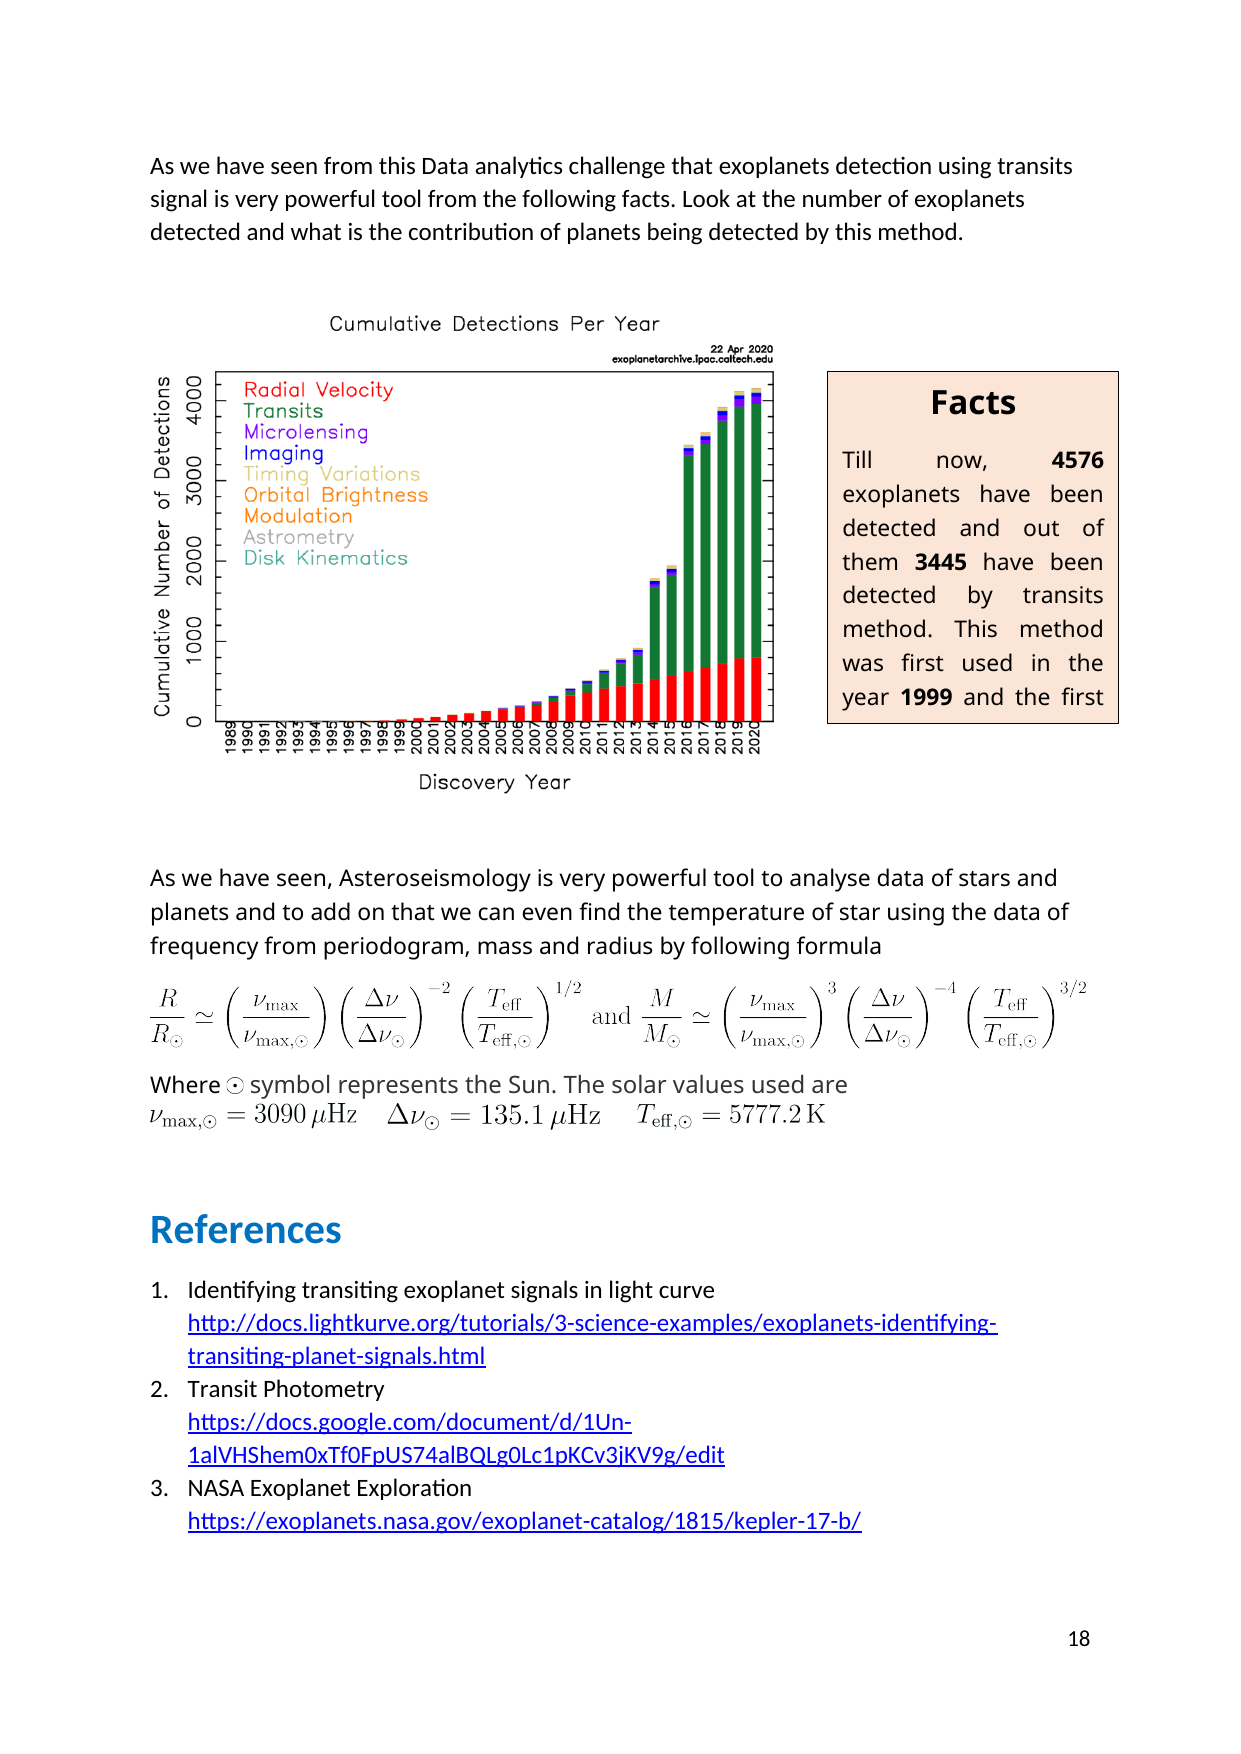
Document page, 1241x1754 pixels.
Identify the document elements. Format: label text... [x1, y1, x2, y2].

picture [387, 1103, 600, 1130]
picture [637, 1104, 825, 1130]
picture [226, 1077, 244, 1094]
text References [150, 1203, 1090, 1254]
picture [150, 980, 631, 1049]
list NASA Exoplanet Exploration https://exoplanets.nasa.gov/exoplanet-catalog/1815/kepler-17-b/ [150, 1472, 1090, 1535]
list Transit Photometry https://docs.google.com/document/d/1Un-1alVHShem0xTf0FpUS74alBQLg0Lc1pKCv3jKV9g/edit [150, 1373, 1090, 1469]
picture [150, 1103, 357, 1130]
text As we have seen from this Data analytics challenge that exoplanets detection using transits signal is very powerful tool from the following facts. Look at the number of exoplanets detected and what is the contribution of planets being detected by this method. [150, 150, 1090, 246]
picture [150, 315, 800, 794]
picture [642, 980, 1086, 1049]
text As we have seen, Asteroseismology is very powerful tool to analyse data of stars and planets and to add on that we can even find the temperature of star using the data of frequency from periodogram, mass and radius by following formula [150, 862, 1090, 961]
list Identifying transiting exoplanet signals in light curve http://docs.lightkurve.org/tutorials/3-science-examples/exoplanets-identifying-transiting-planet-signals.html [150, 1274, 1090, 1371]
